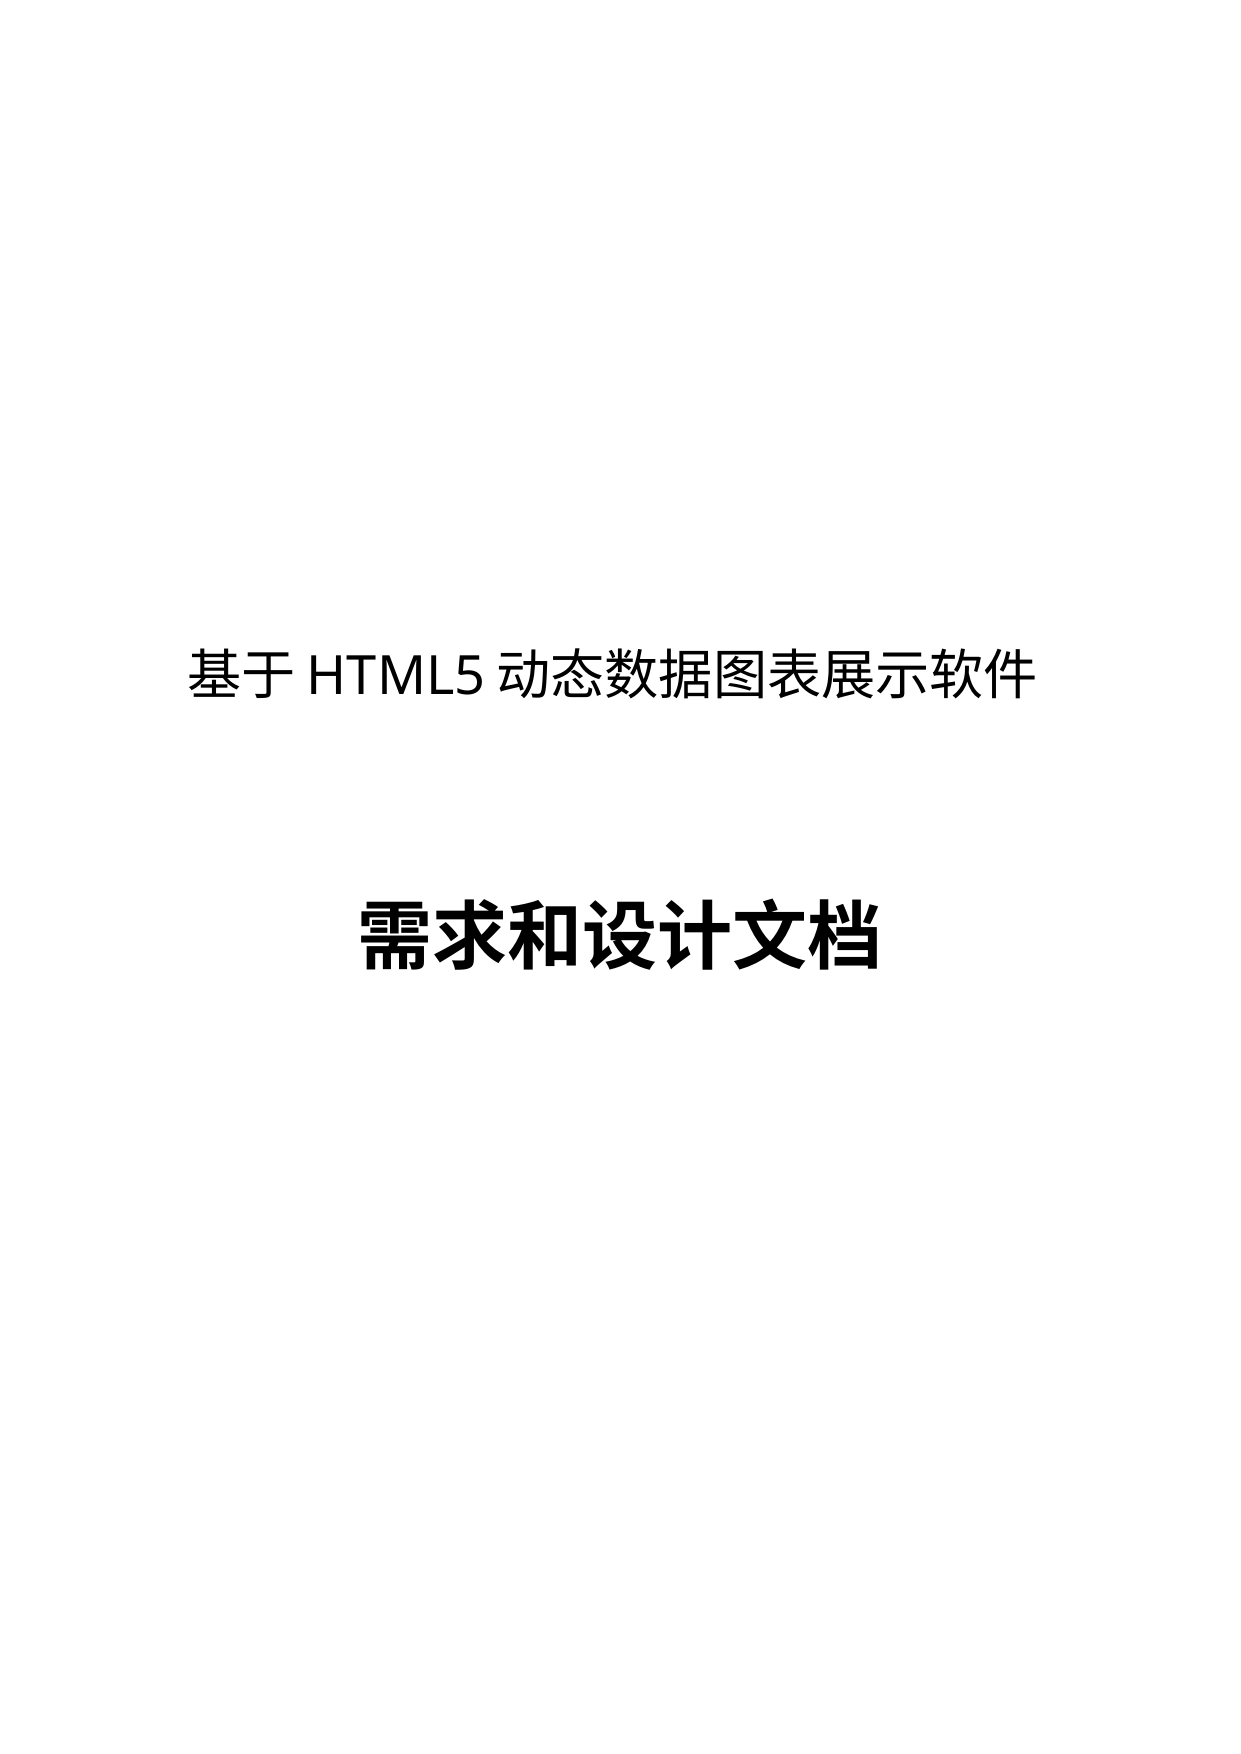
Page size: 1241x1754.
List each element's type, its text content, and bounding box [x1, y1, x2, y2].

subtitle 基于HTML5动态数据图表展示软件 [187, 623, 1053, 720]
subtitle 需求和设计文档 [187, 866, 1053, 996]
